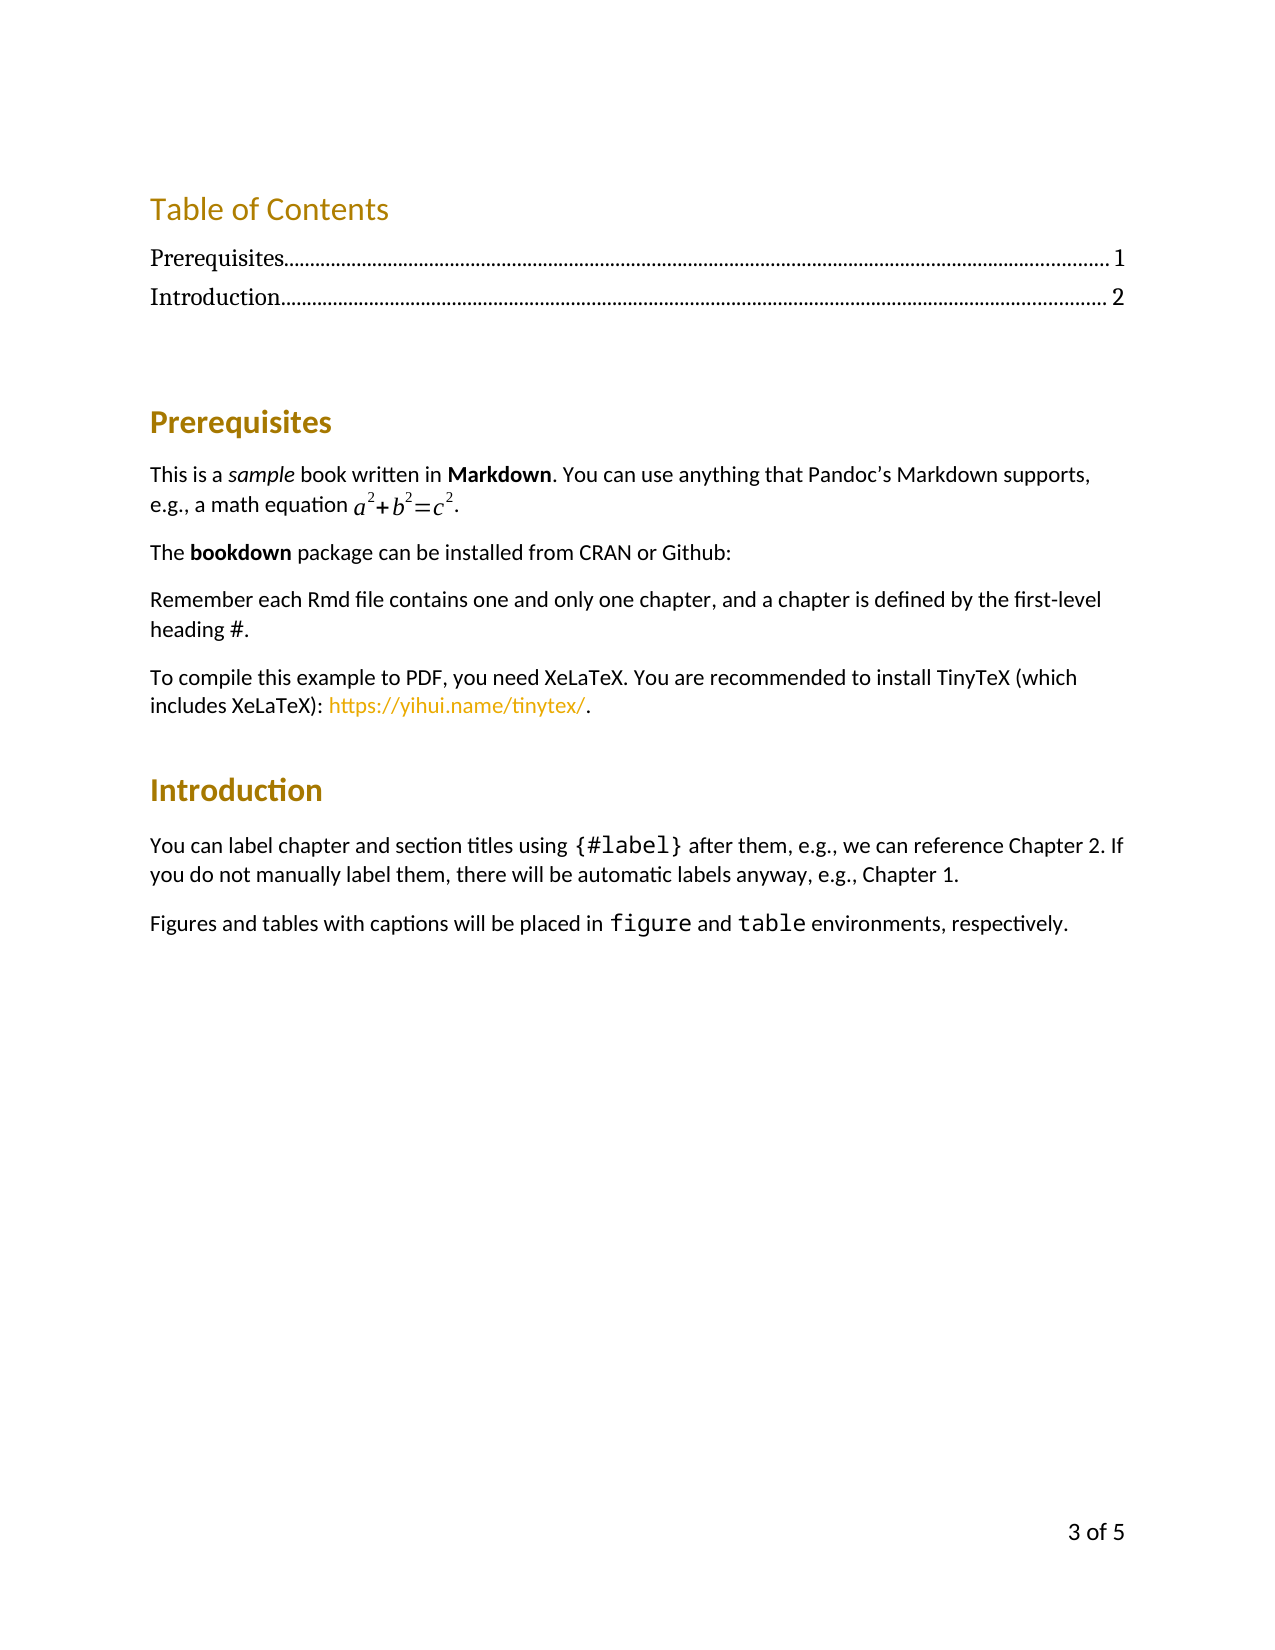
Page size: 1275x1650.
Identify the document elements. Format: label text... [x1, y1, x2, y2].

text You can label chapter and section titles using {#label} after them, e.g., we can reference Chapter 2. If you do not manually label them, there will be automatic labels anyway, e.g., Chapter 1. [150, 829, 1125, 888]
text The bookdown package can be installed from CRAN or Github: [150, 538, 1125, 566]
text Figures and tables with captions will be placed in figure and table environments, respectively. [150, 907, 1125, 938]
text Remember each Rmd file contains one and only one chapter, and a chapter is defined by the first-level heading #. [150, 585, 1125, 644]
subtitle Introduction [150, 769, 1125, 810]
subtitle Prerequisites [150, 401, 1125, 442]
text To compile this example to PDF, you need XeLaTeX. You are recommended to install TinyTeX (which includes XeLaTeX): https://yihui.name/tinytex/. [150, 663, 1125, 719]
text This is a sample book written in Markdown. You can use anything that Pandoc’s Markdown supports, e.g., a math equation . [150, 461, 1125, 520]
